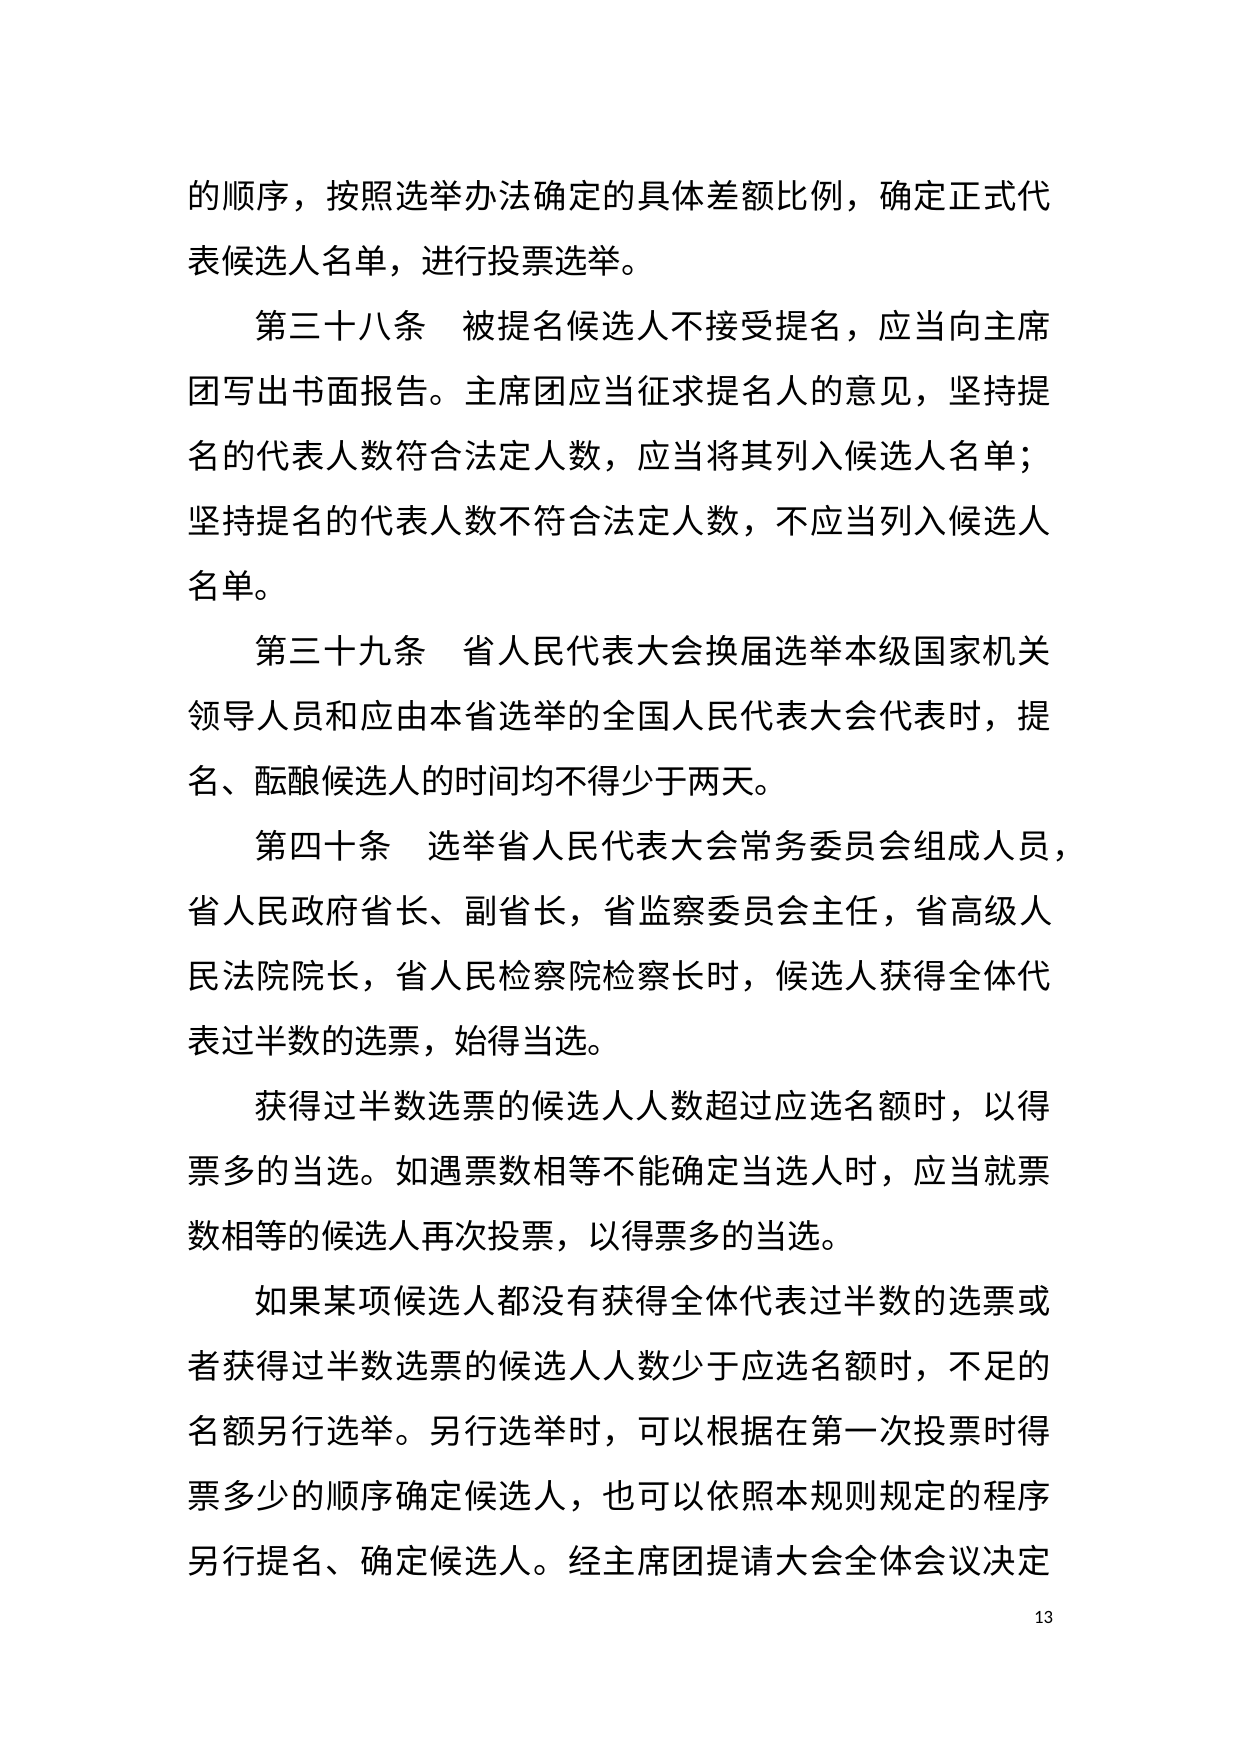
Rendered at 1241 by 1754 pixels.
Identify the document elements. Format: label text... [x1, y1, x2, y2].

text 获得过半数选票的候选人人数超过应选名额时，以得票多的当选。如遇票数相等不能确定当选人时，应当就票数相等的候选人再次投票，以得票多的当选。 [187, 1072, 1053, 1267]
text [187, 1267, 1053, 1592]
text 第四十条 选举省人民代表大会常务委员会组成人员，省人民政府省长、副省长，省监察委员会主任，省高级人民法院院长，省人民检察院检察长时，候选人获得全体代表过半数的选票，始得当选。 [187, 812, 1053, 1072]
text 第三十九条 省人民代表大会换届选举本级国家机关领导人员和应由本省选举的全国人民代表大会代表时，提名、酝酿候选人的时间均不得少于两天。 [187, 617, 1053, 812]
text 第三十八条 被提名候选人不接受提名，应当向主席团写出书面报告。主席团应当征求提名人的意见，坚持提名的代表人数符合法定人数，应当将其列入候选人名单；坚持提名的代表人数不符合法定人数，不应当列入候选人名单。 [187, 292, 1053, 617]
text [187, 162, 1053, 292]
